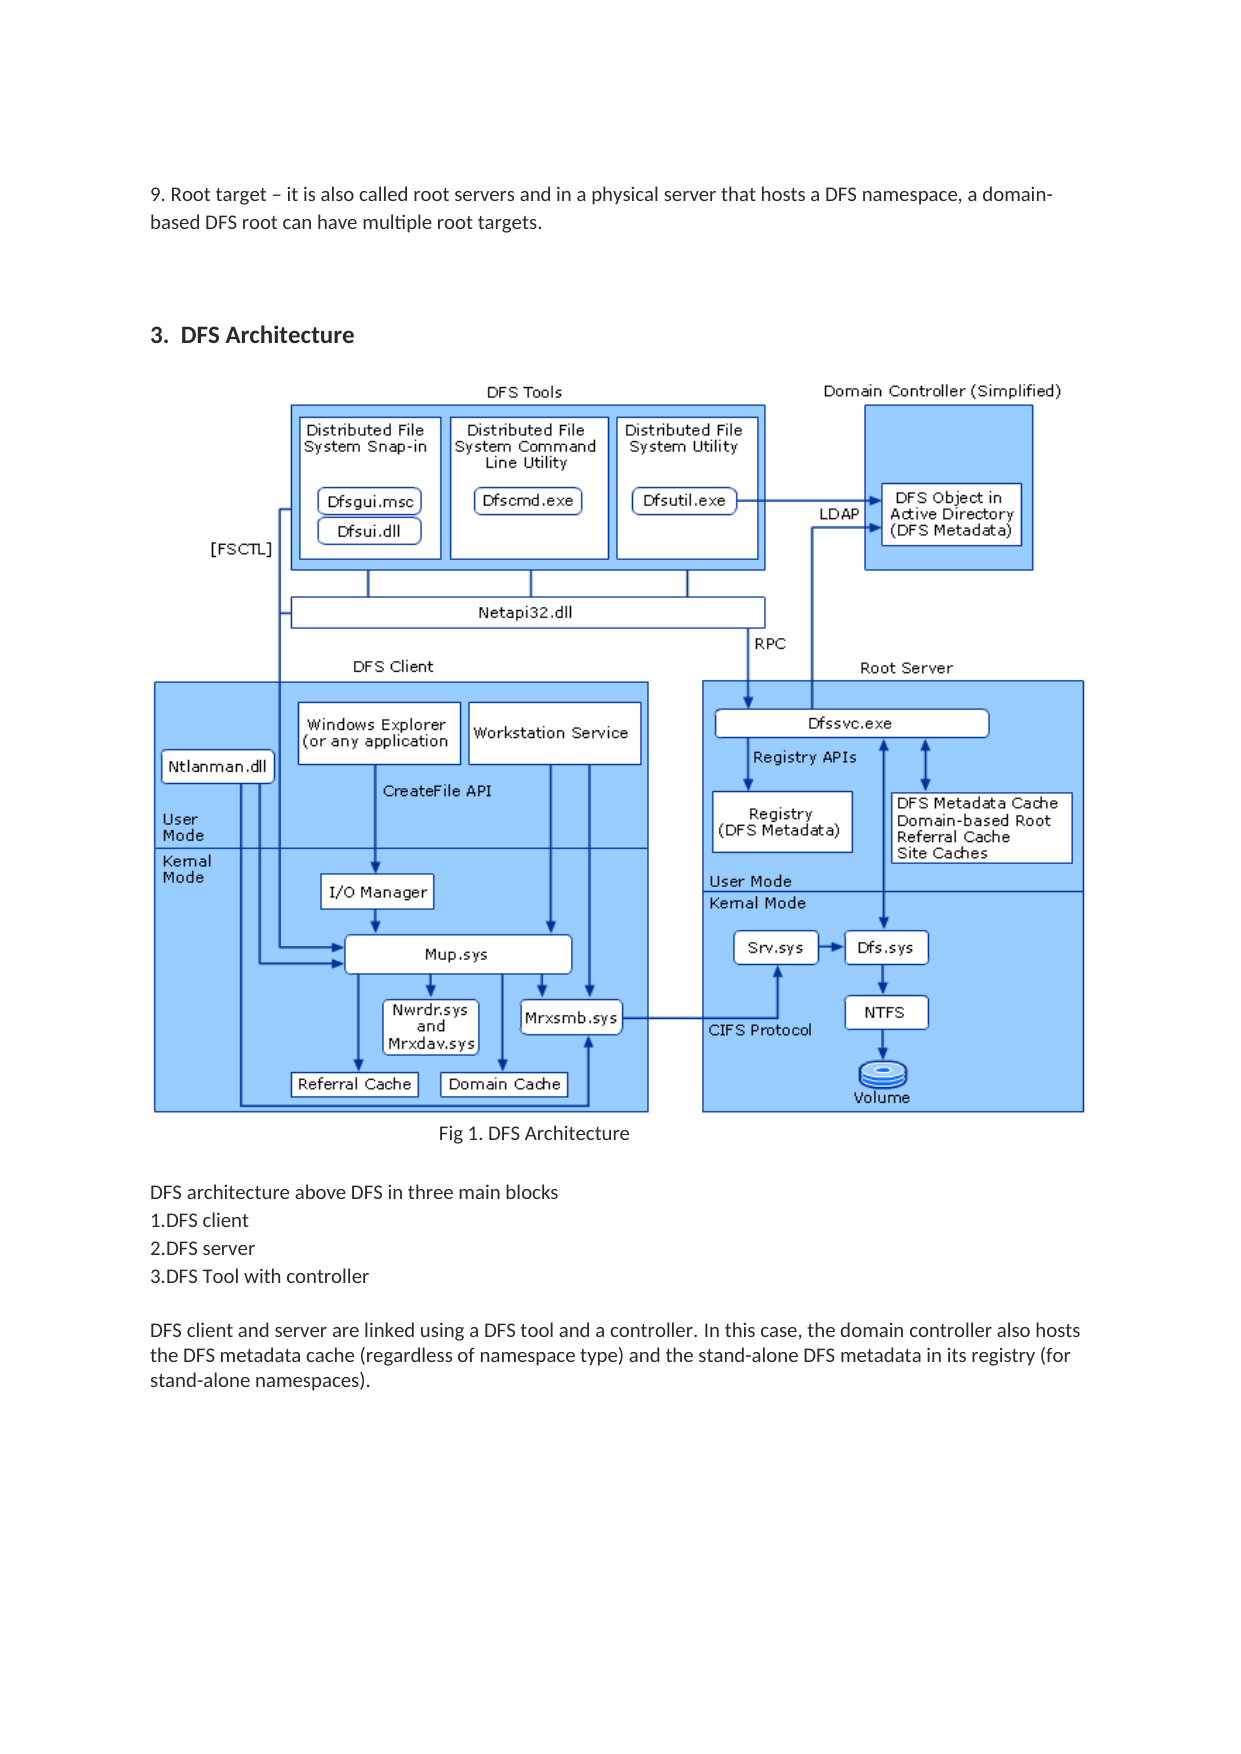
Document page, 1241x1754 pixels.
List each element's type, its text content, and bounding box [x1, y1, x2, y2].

text Fig 1. DFS Architecture [150, 1118, 1090, 1146]
text 1.DFS client [150, 1204, 1090, 1232]
text DFS client and server are linked using a DFS tool and a controller. In this case, the domain controller also hosts the DFS metadata cache (regardless of namespace type) and the stand-alone DFS metadata in its registry (for stand-alone namespaces). [150, 1317, 1090, 1393]
text 3. DFS Architecture [150, 319, 1090, 349]
text 9. Root target – it is also called root servers and in a physical server that hosts a DFS namespace, a domain-based DFS root can have multiple root targets. [150, 178, 1090, 234]
text 3.DFS Tool with controller [150, 1261, 1090, 1289]
text 2.DFS server [150, 1232, 1090, 1261]
picture [150, 379, 1090, 1118]
text DFS architecture above DFS in three main blocks [150, 1176, 1090, 1204]
